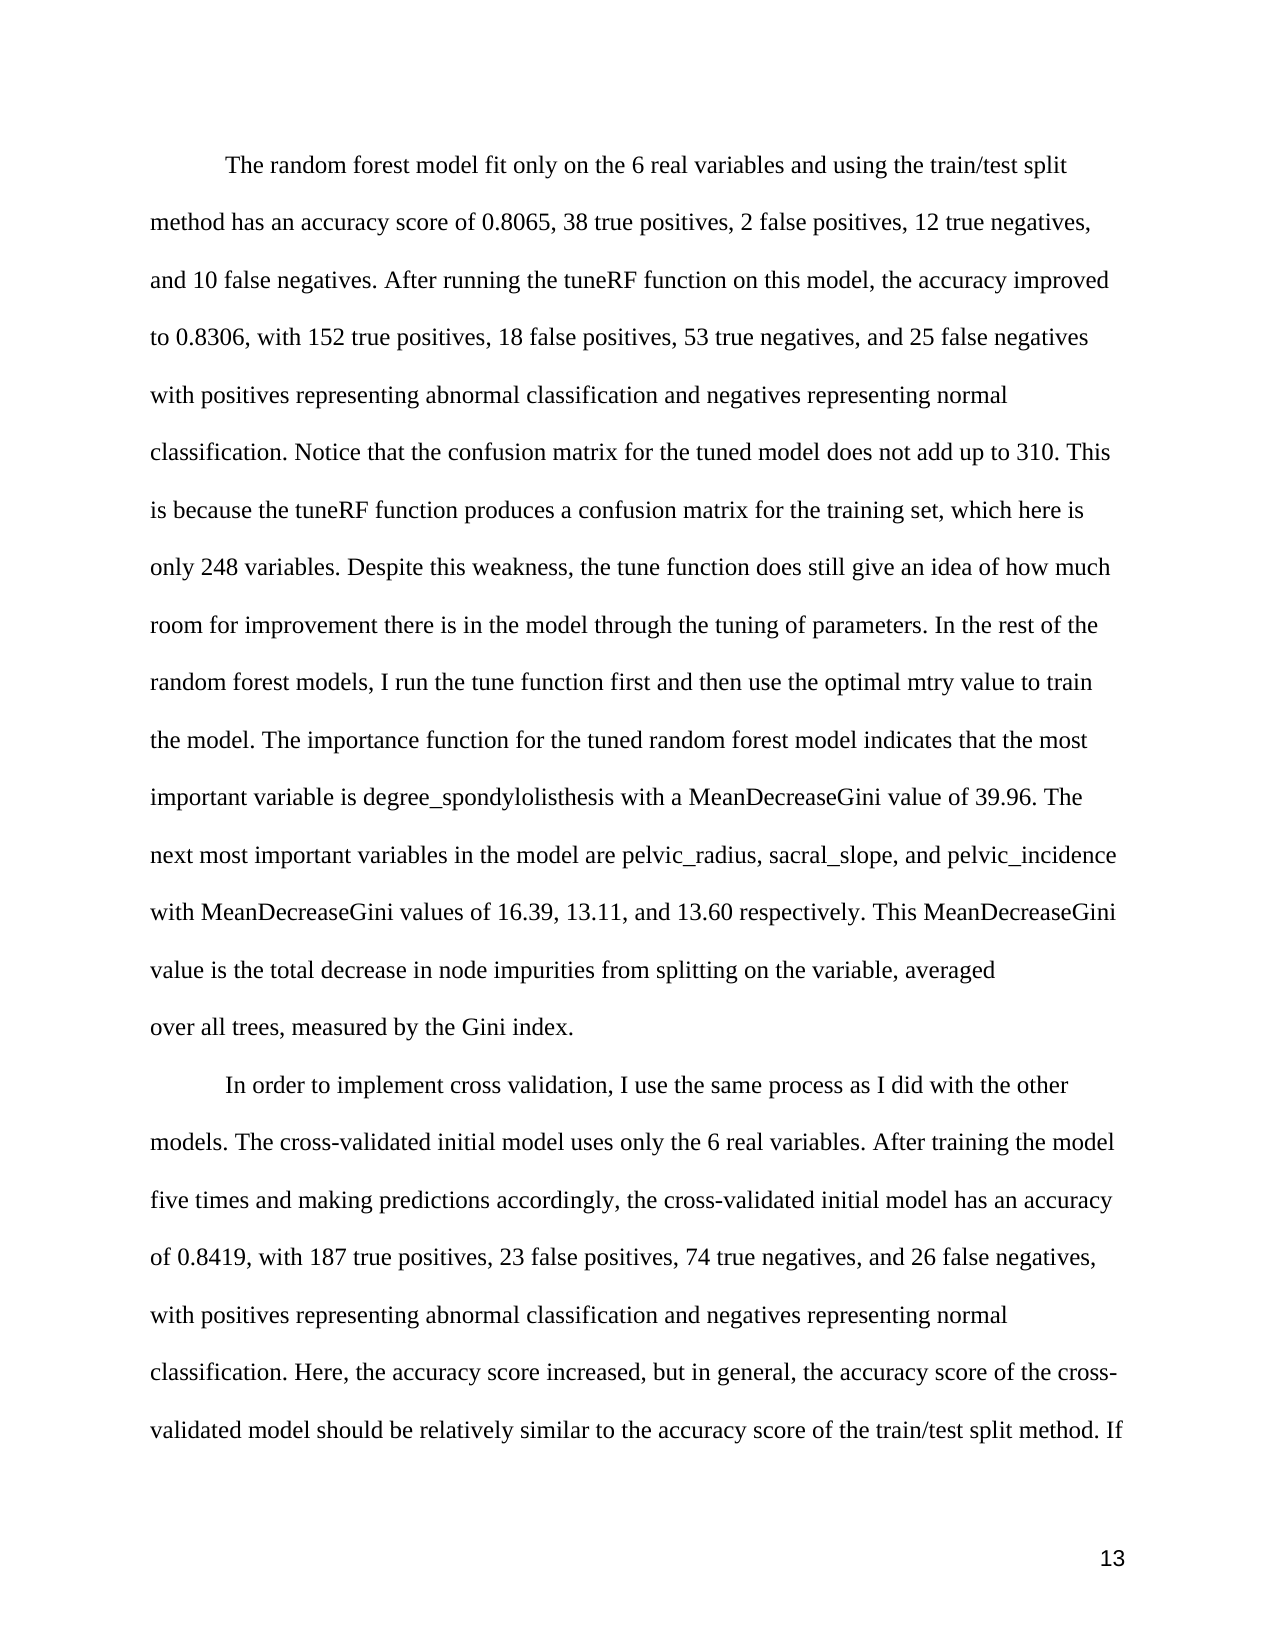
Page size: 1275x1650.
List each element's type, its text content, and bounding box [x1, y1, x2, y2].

text over all trees, measured by the Gini index. [150, 1012, 1125, 1041]
text The random forest model fit only on the 6 real variables and using the train/test split method has an accuracy score of 0.8065, 38 true positives, 2 false positives, 12 true negatives, and 10 false negatives. After running the tuneRF function on this model, the accuracy improved to 0.8306, with 152 true positives, 18 false positives, 53 true negatives, and 25 false negatives with positives representing abnormal classification and negatives representing normal classification. Notice that the confusion matrix for the tuned model does not add up to 310. This is because the tuneRF function produces a confusion matrix for the training set, which here is only 248 variables. Despite this weakness, the tune function does still give an idea of how much room for improvement there is in the model through the tuning of parameters. In the rest of the random forest models, I run the tune function first and then use the optimal mtry value to train the model. The importance function for the tuned random forest model indicates that the most important variable is degree_spondylolisthesis with a MeanDecreaseGini value of 39.96. The next most important variables in the model are pelvic_radius, sacral_slope, and pelvic_incidence with MeanDecreaseGini values of 16.39, 13.11, and 13.60 respectively. This MeanDecreaseGini value is the total decrease in node impurities from splitting on the variable, averaged [150, 150, 1125, 984]
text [150, 1070, 1125, 1444]
